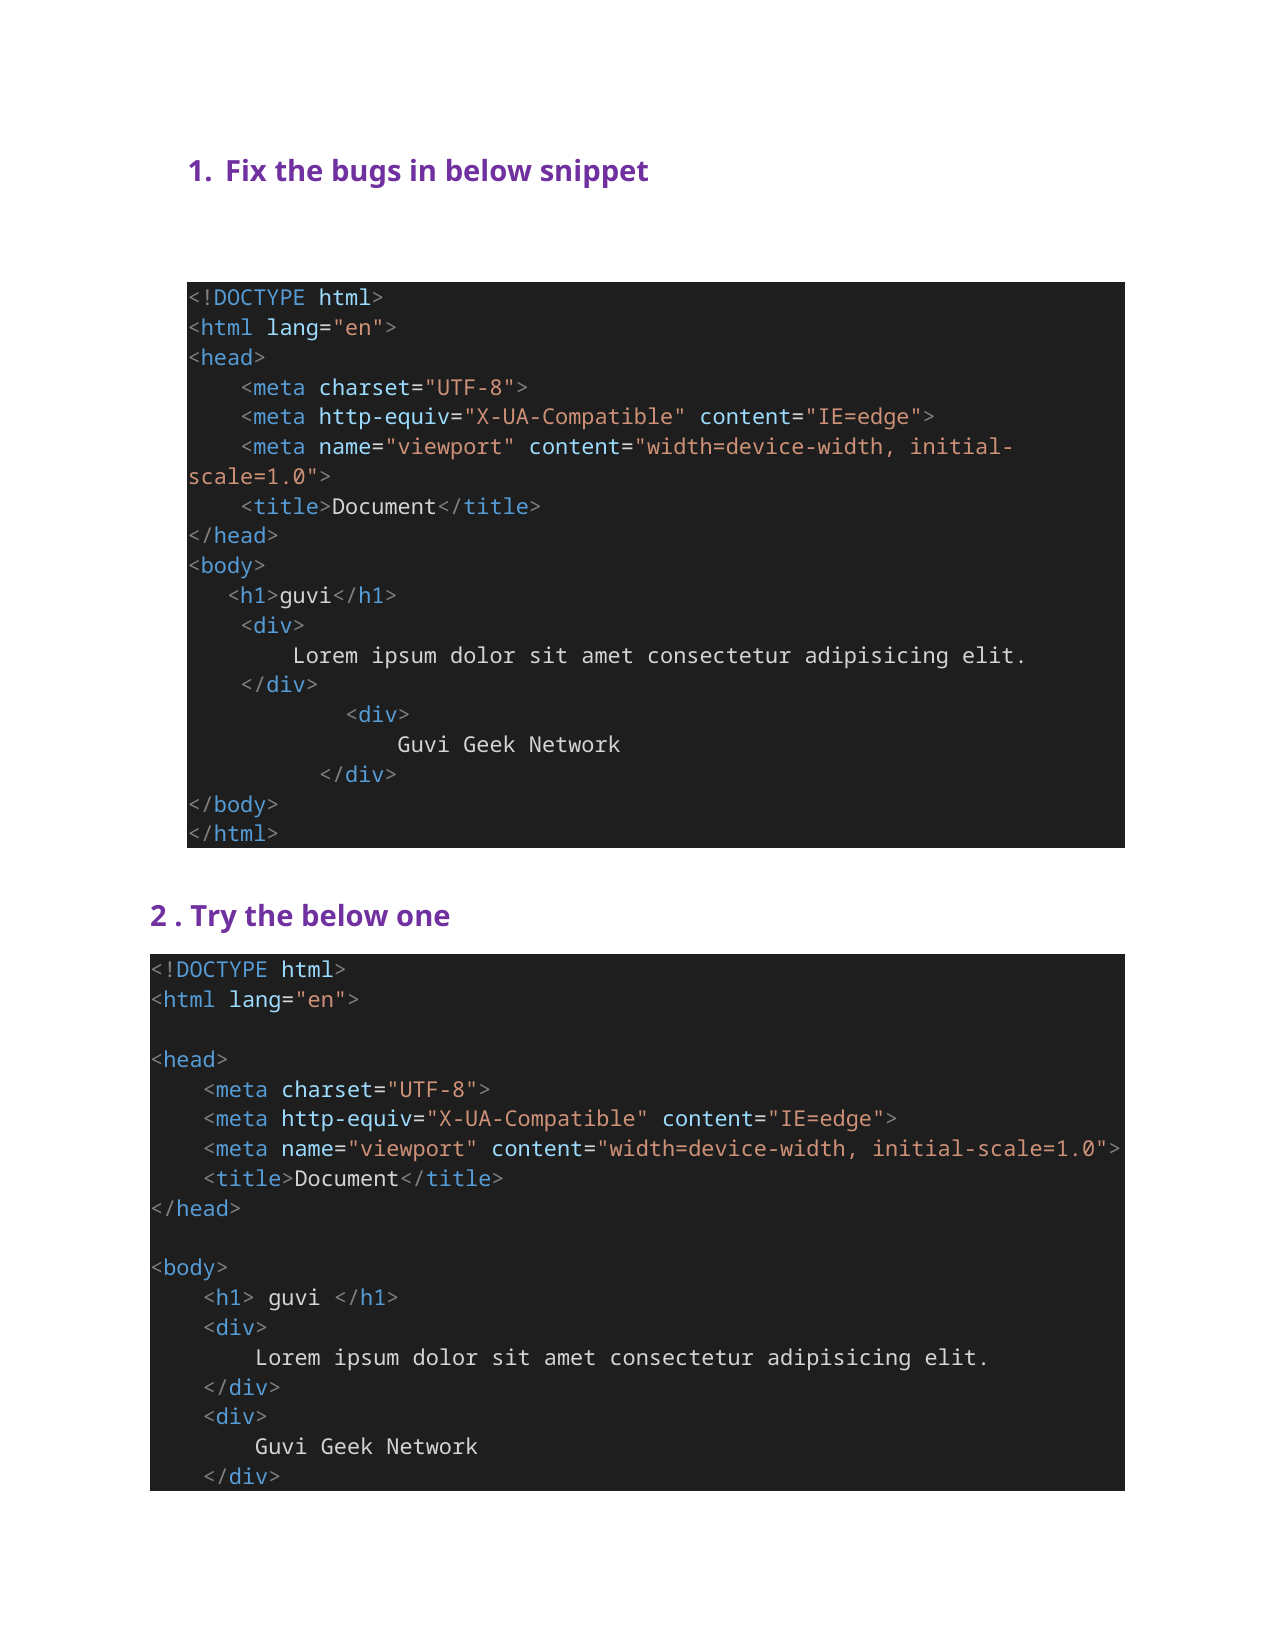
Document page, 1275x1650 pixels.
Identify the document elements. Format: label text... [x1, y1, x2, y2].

text <!DOCTYPE html> [187, 282, 1125, 312]
text <div> [187, 610, 1125, 639]
text Guvi Geek Network [187, 729, 1125, 759]
text <meta http-equiv="X-UA-Compatible" content="IE=edge"> [150, 1103, 1125, 1133]
text <h1> guvi </h1> [150, 1282, 1125, 1312]
text </div> [150, 1372, 1125, 1401]
text <div> [150, 1401, 1125, 1431]
text <!DOCTYPE html> [150, 954, 1125, 984]
text </div> [187, 759, 1125, 788]
text </div> [150, 1461, 1125, 1491]
text <html lang="en"> [187, 312, 1125, 342]
text <html lang="en"> [150, 984, 1125, 1014]
text </body> [187, 788, 1125, 818]
text <meta name="viewport" content="width=device-width, initial-scale=1.0"> [150, 1133, 1125, 1163]
text 2 . Try the below one [150, 895, 1125, 935]
text <div> [150, 1312, 1125, 1342]
text <head> [150, 1044, 1125, 1074]
text <head> [187, 342, 1125, 371]
text <body> [187, 550, 1125, 580]
list Fix the bugs in below snippet [187, 150, 1125, 190]
text <meta name="viewport" content="width=device-width, initial-scale=1.0"> [187, 431, 1125, 491]
text </head> [150, 1193, 1125, 1223]
text </html> [187, 818, 1125, 848]
text <h1>guvi</h1> [187, 580, 1125, 610]
text <meta http-equiv="X-UA-Compatible" content="IE=edge"> [187, 401, 1125, 431]
text <meta charset="UTF-8"> [187, 371, 1125, 401]
text <title>Document</title> [150, 1163, 1125, 1193]
text Guvi Geek Network [150, 1431, 1125, 1461]
text <body> [150, 1252, 1125, 1282]
text <div> [187, 699, 1125, 729]
text Lorem ipsum dolor sit amet consectetur adipisicing elit. [150, 1342, 1125, 1372]
text <meta charset="UTF-8"> [150, 1074, 1125, 1103]
text </div> [187, 669, 1125, 699]
text <title>Document</title> [187, 491, 1125, 520]
text Lorem ipsum dolor sit amet consectetur adipisicing elit. [187, 639, 1125, 669]
text </head> [187, 520, 1125, 550]
